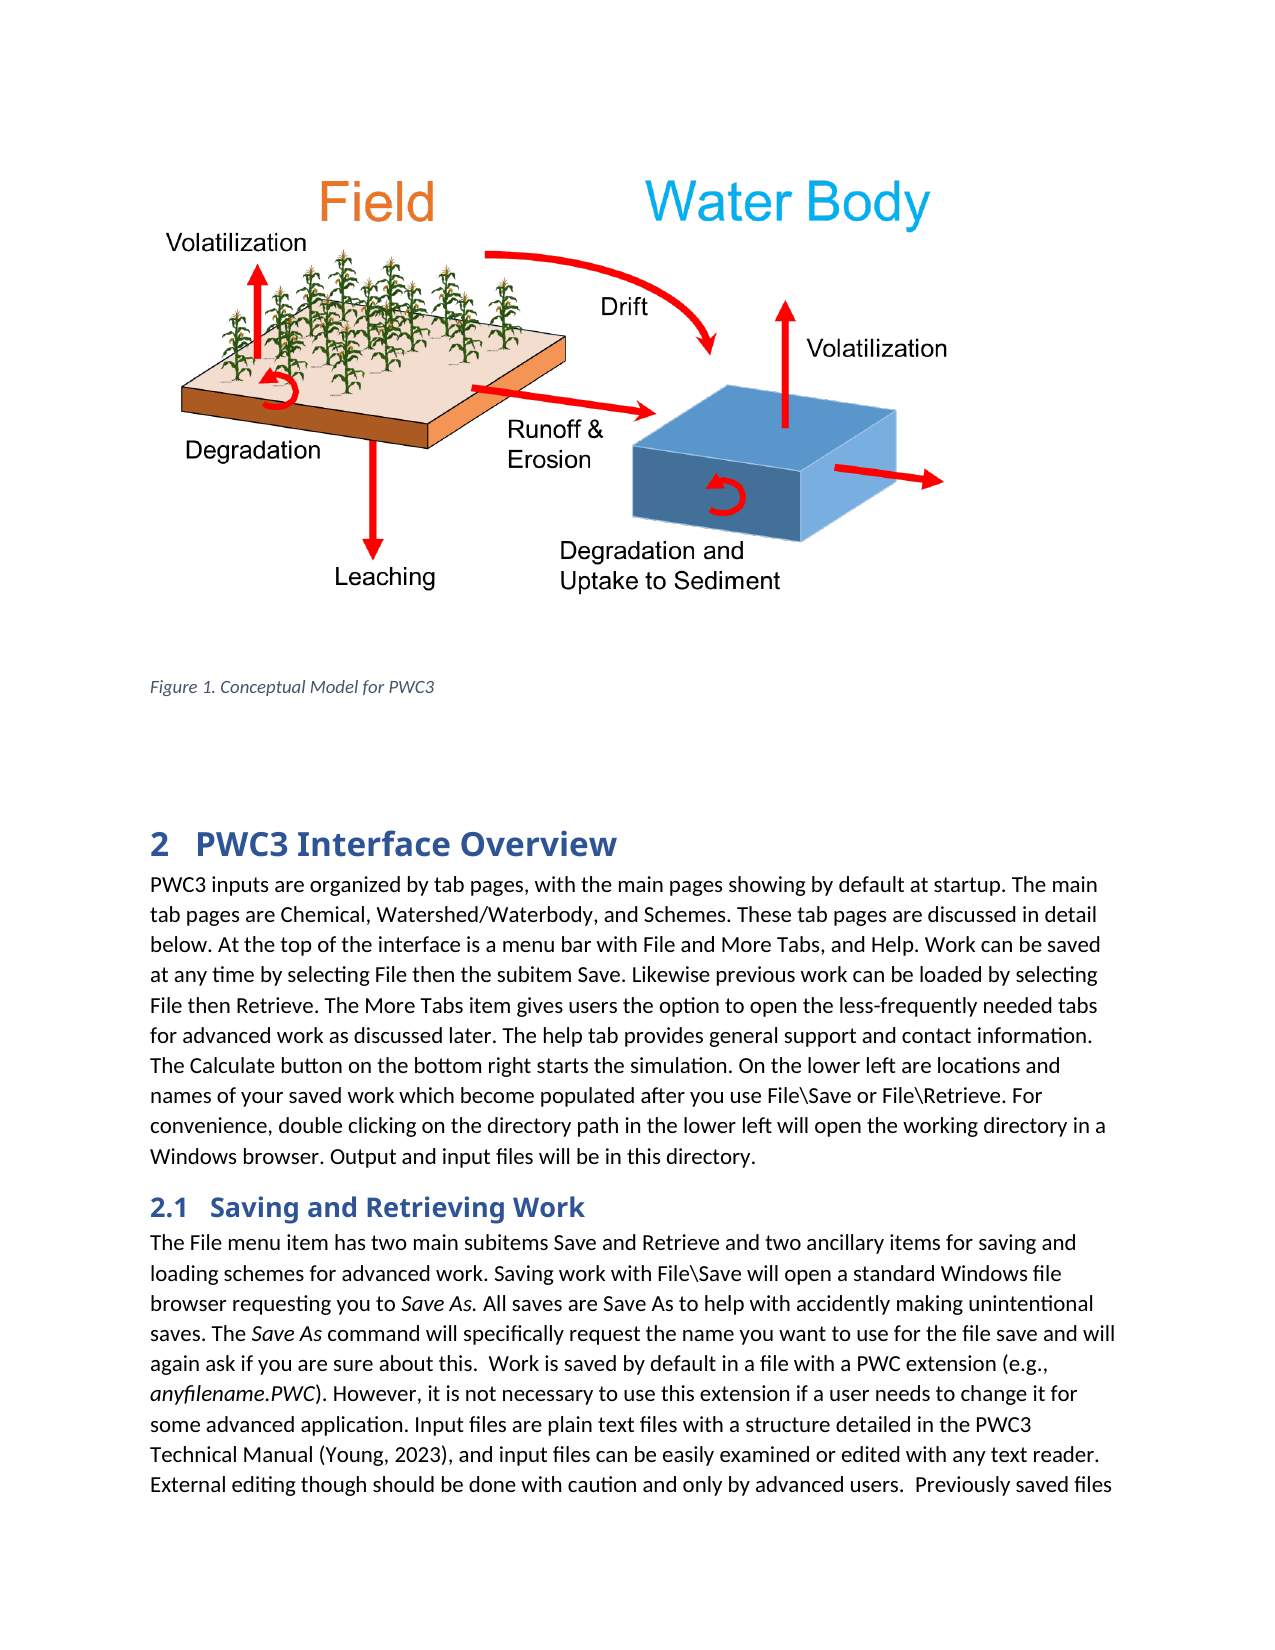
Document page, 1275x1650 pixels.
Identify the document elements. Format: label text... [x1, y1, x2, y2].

text PWC3 inputs are organized by tab pages, with the main pages showing by default at startup. The main tab pages are Chemical, Watershed/Waterbody, and Schemes. These tab pages are discussed in detail below. At the top of the interface is a menu bar with File and More Tabs, and Help. Work can be saved at any time by selecting File then the subitem Save. Likewise previous work can be loaded by selecting File then Retrieve. The More Tabs item gives users the option to open the less-frequently needed tabs for advanced work as discussed later. The help tab provides general support and contact information. The Calculate button on the bottom right starts the simulation. On the lower left are locations and names of your saved work which become populated after you use File\Save or File\Retrieve. For convenience, double clicking on the directory path in the lower left will open the working directory in a Windows browser. Output and input files will be in this directory. [150, 870, 1125, 1170]
subtitle Saving and Retrieving Work [150, 1189, 1125, 1226]
picture [150, 150, 968, 610]
subtitle PWC3 Interface Overview [150, 821, 1125, 866]
